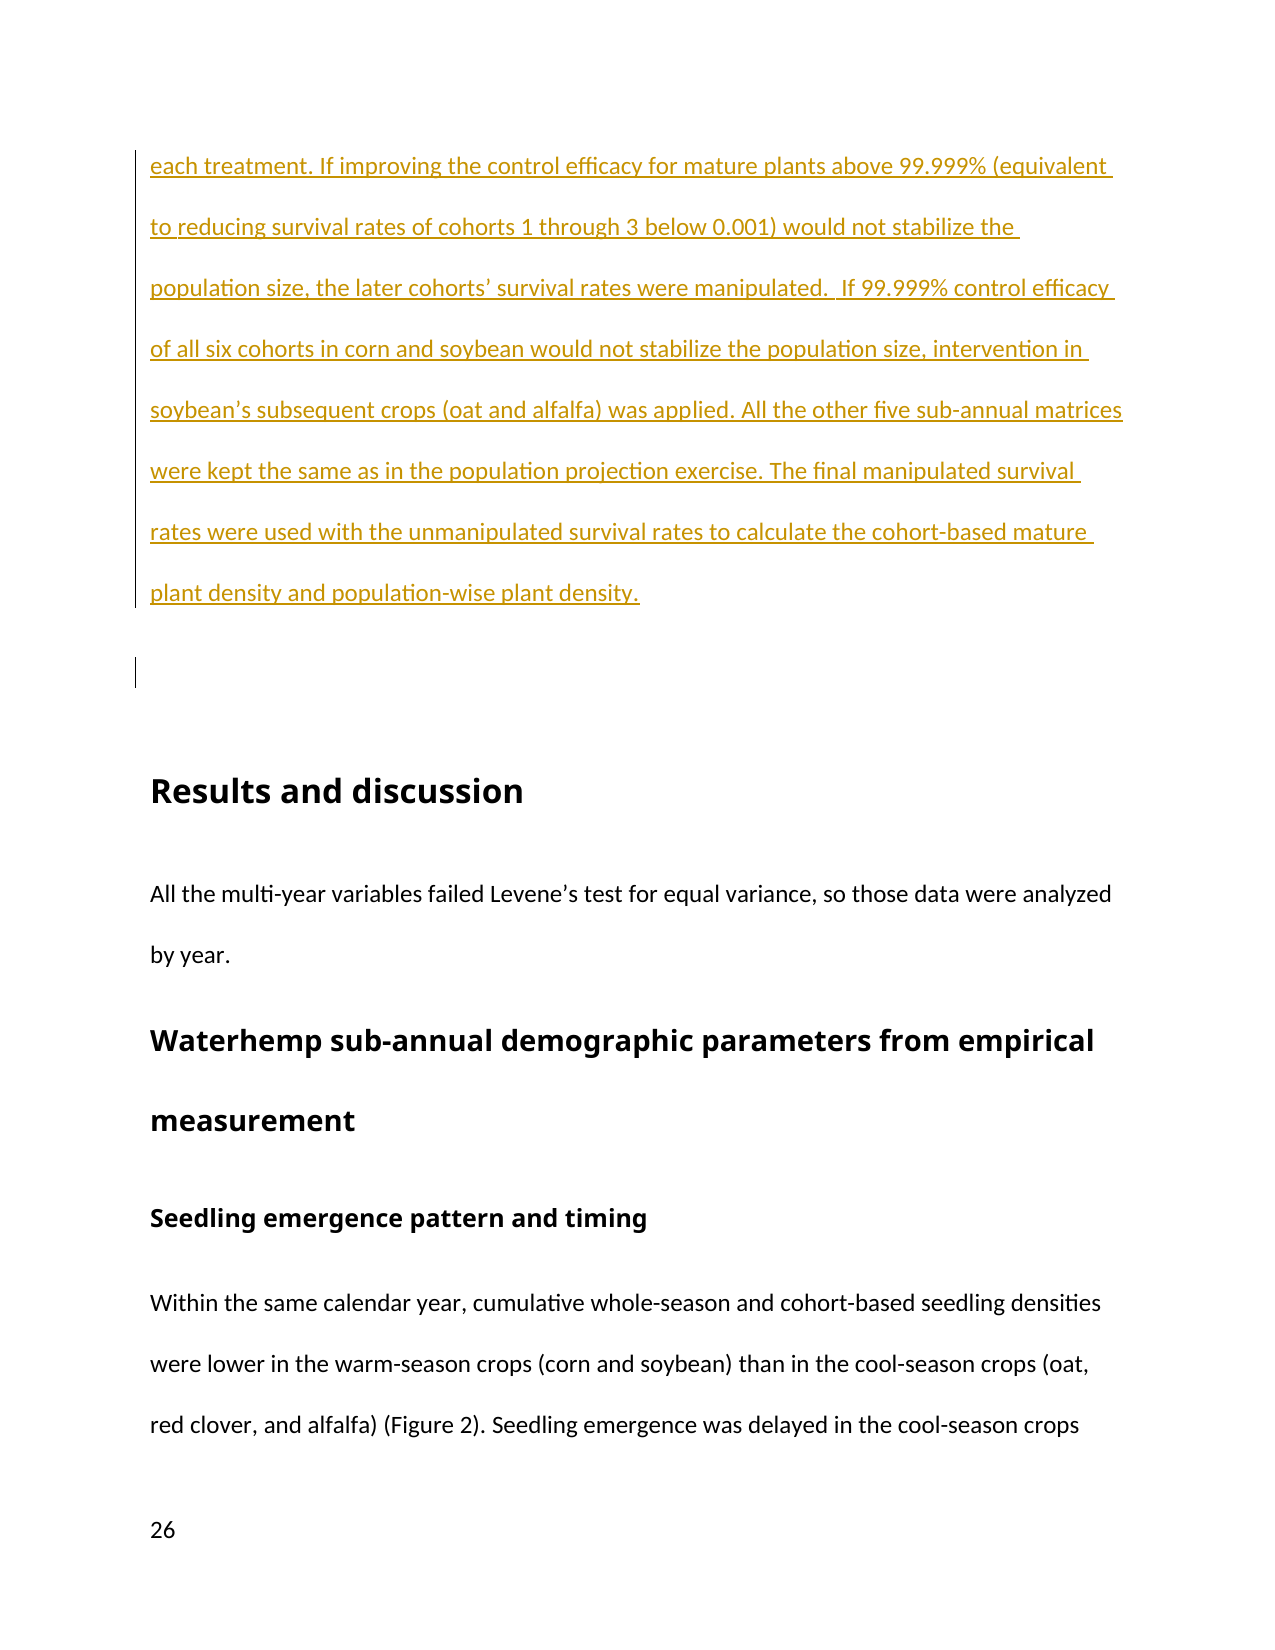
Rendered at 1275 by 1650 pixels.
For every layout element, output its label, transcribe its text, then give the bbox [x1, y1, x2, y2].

text All the multi-year variables failed Levene’s test for equal variance, so those data were analyzed by year. [150, 878, 1125, 969]
subtitle Seedling emergence pattern and timing [150, 1200, 1125, 1234]
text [150, 1287, 1125, 1440]
subtitle Waterhemp sub-annual demographic parameters from empirical measurement [150, 1021, 1125, 1140]
subtitle Results and discussion [150, 768, 1125, 813]
